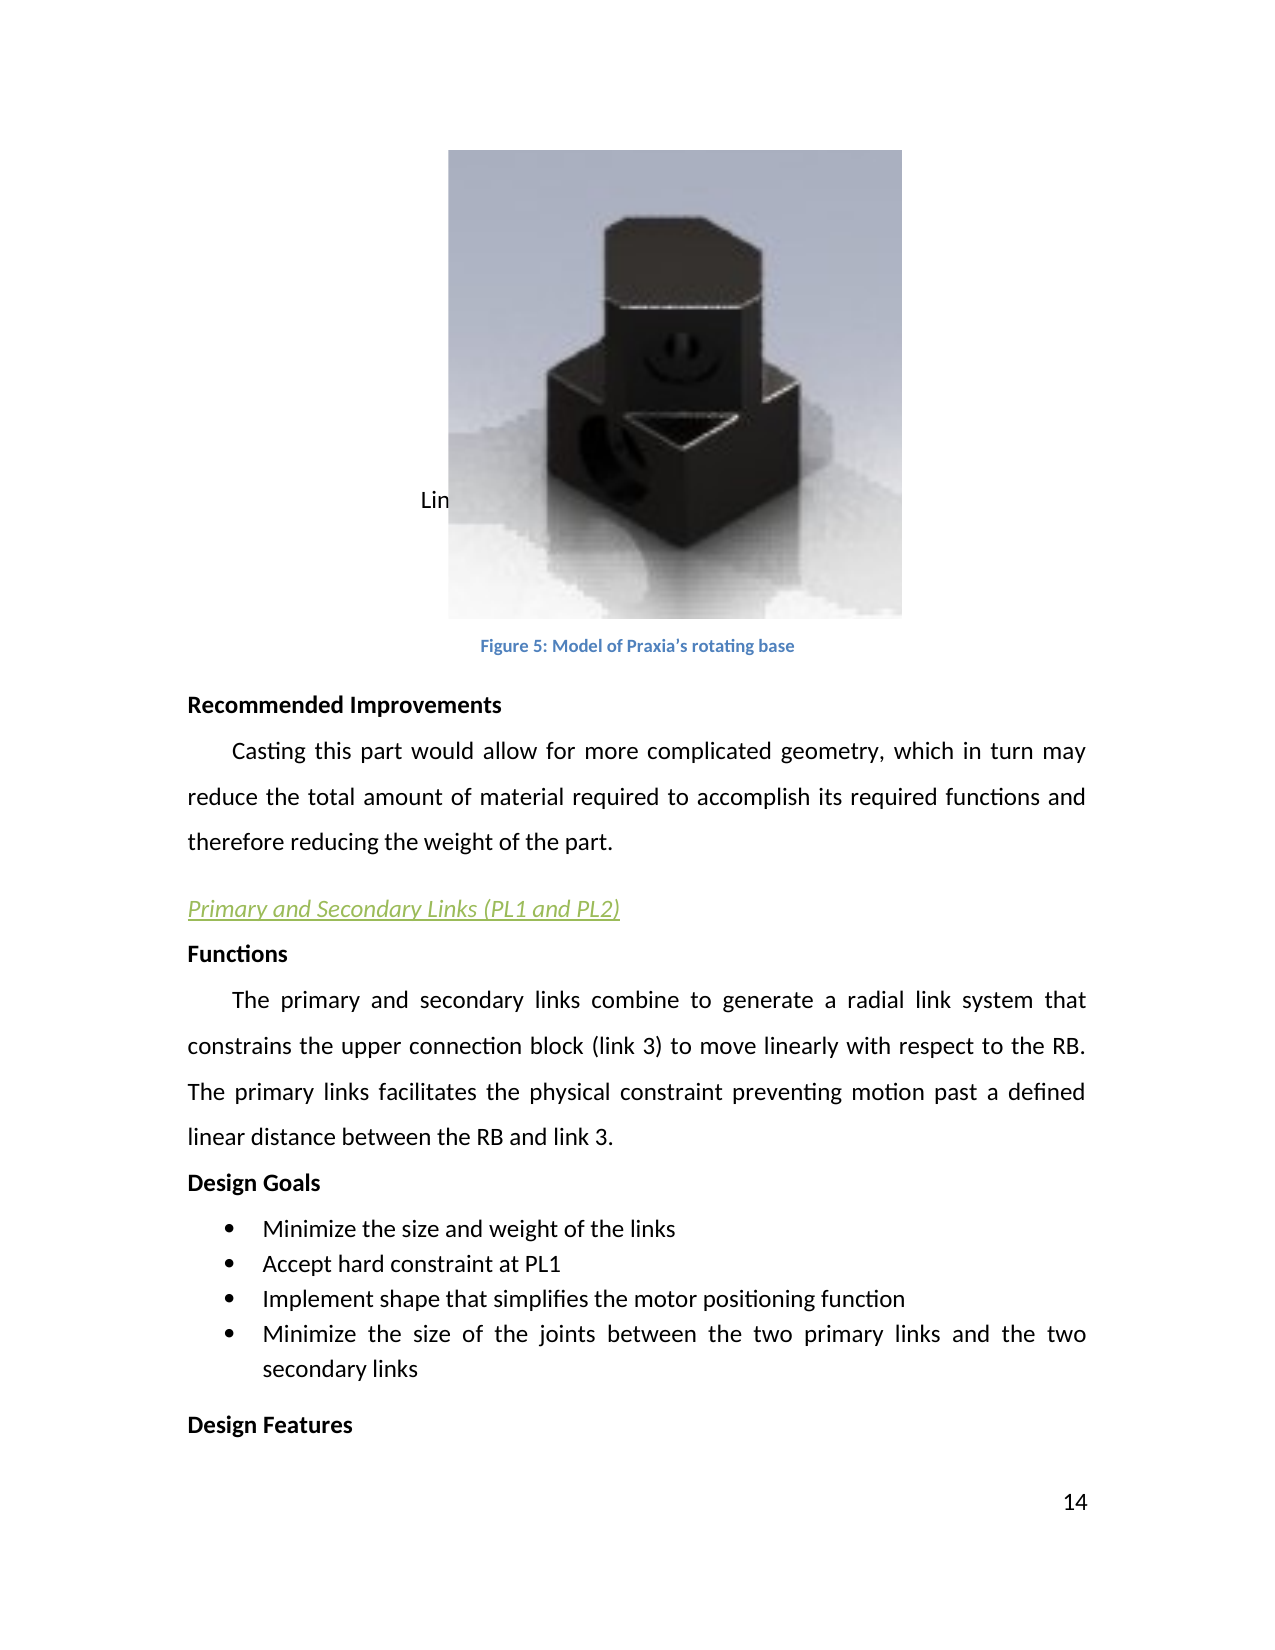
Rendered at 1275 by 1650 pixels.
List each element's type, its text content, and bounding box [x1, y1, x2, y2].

subtitle Primary and Secondary Links (PL1 and PL2) [187, 893, 1087, 923]
list Implement shape that simplifies the motor positioning function [225, 1283, 1087, 1313]
text The primary and secondary links combine to generate a radial link system that constrains the upper connection block (link 3) to move linearly with respect to the RB. The primary links facilitates the physical constraint preventing motion past a defined linear distance between the RB and link 3. [187, 984, 1087, 1152]
text Recommended Improvements [187, 689, 1087, 720]
list Minimize the size and weight of the links [225, 1213, 1087, 1243]
text Design Goals [187, 1167, 1087, 1198]
list Accept hard constraint at PL1 [225, 1248, 1087, 1278]
text Casting this part would allow for more complicated geometry, which in turn may reduce the total amount of material required to accomplish its required functions and therefore reducing the weight of the part. [187, 735, 1087, 857]
text Design Features [187, 1409, 1087, 1439]
list Minimize the size of the joints between the two primary links and the two secondary links [225, 1318, 1087, 1383]
picture [448, 150, 902, 619]
text Functions [187, 939, 1087, 969]
